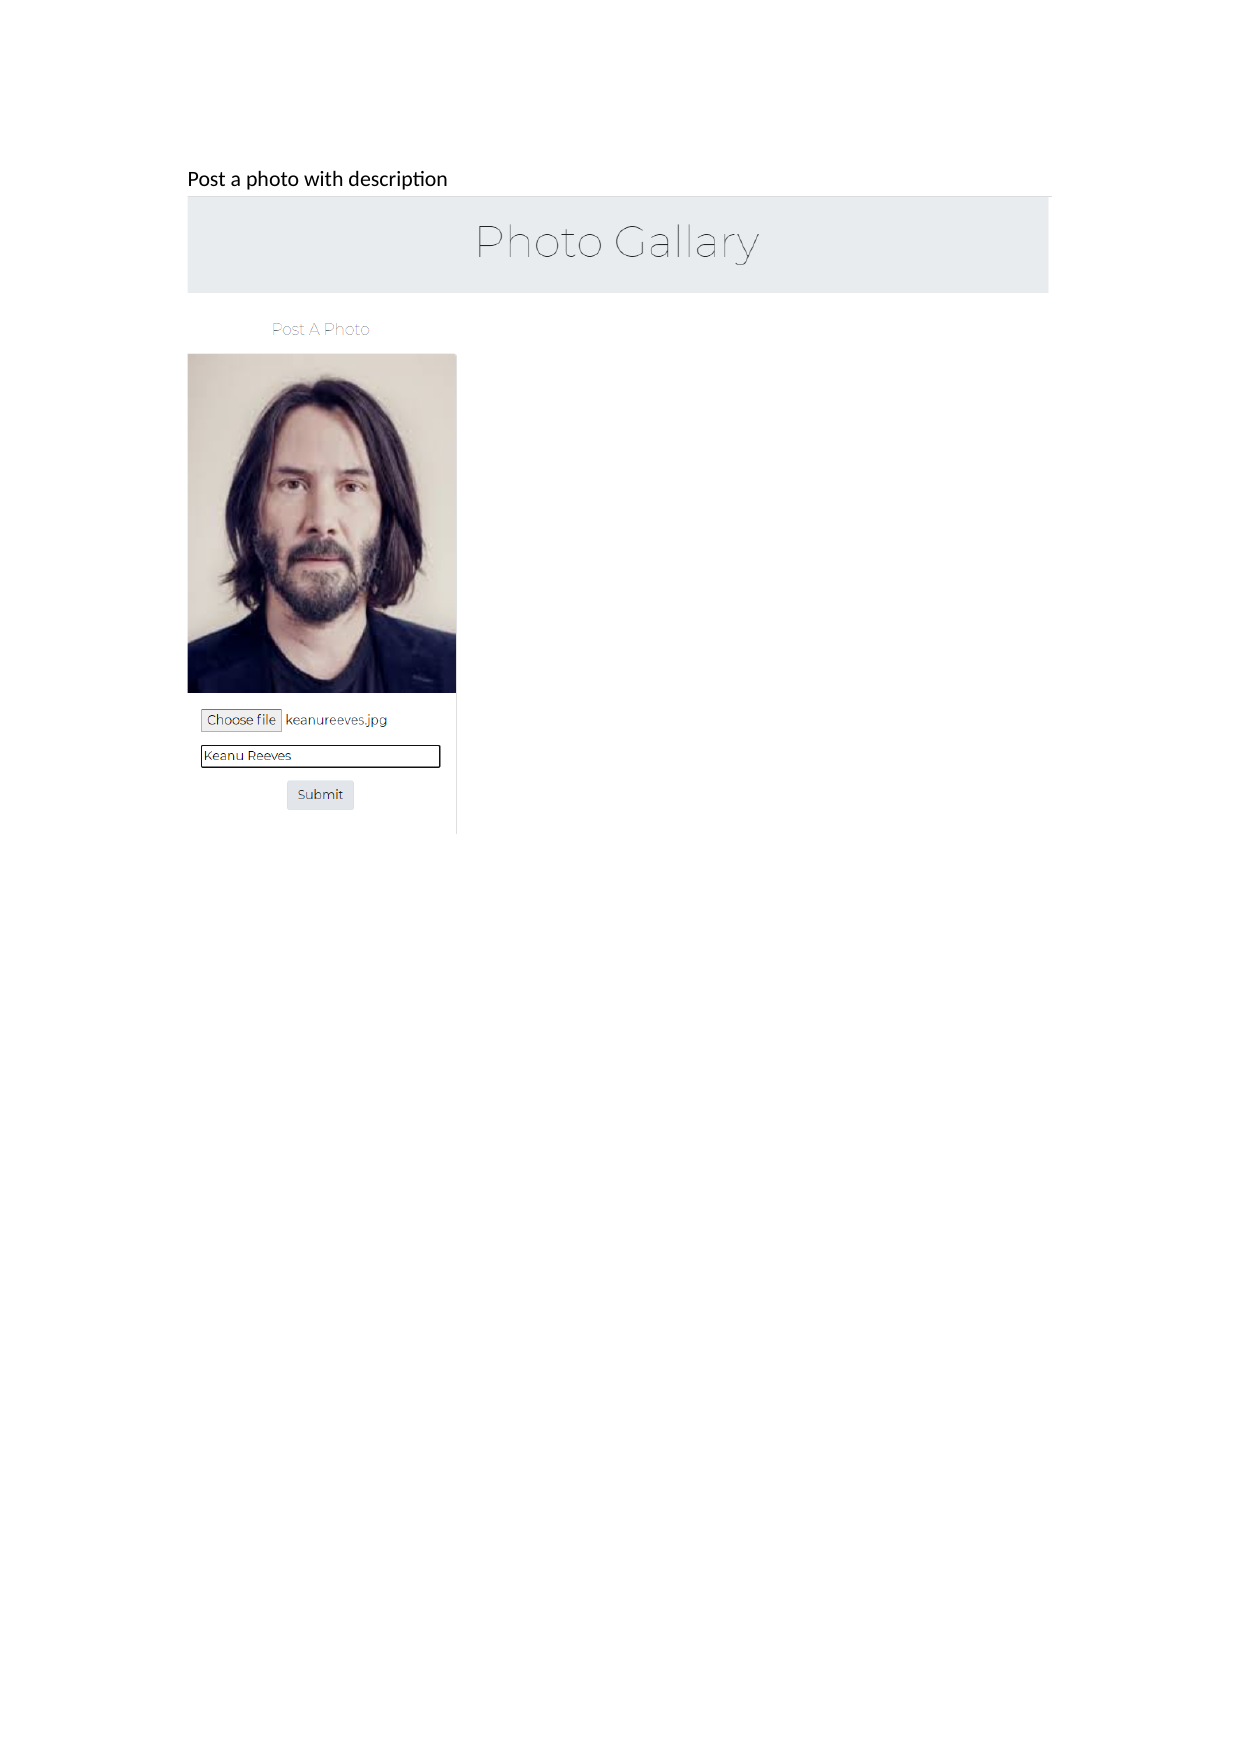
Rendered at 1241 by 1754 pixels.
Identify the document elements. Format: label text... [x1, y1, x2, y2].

picture [187, 194, 1052, 834]
text Post a photo with description [187, 162, 1053, 194]
